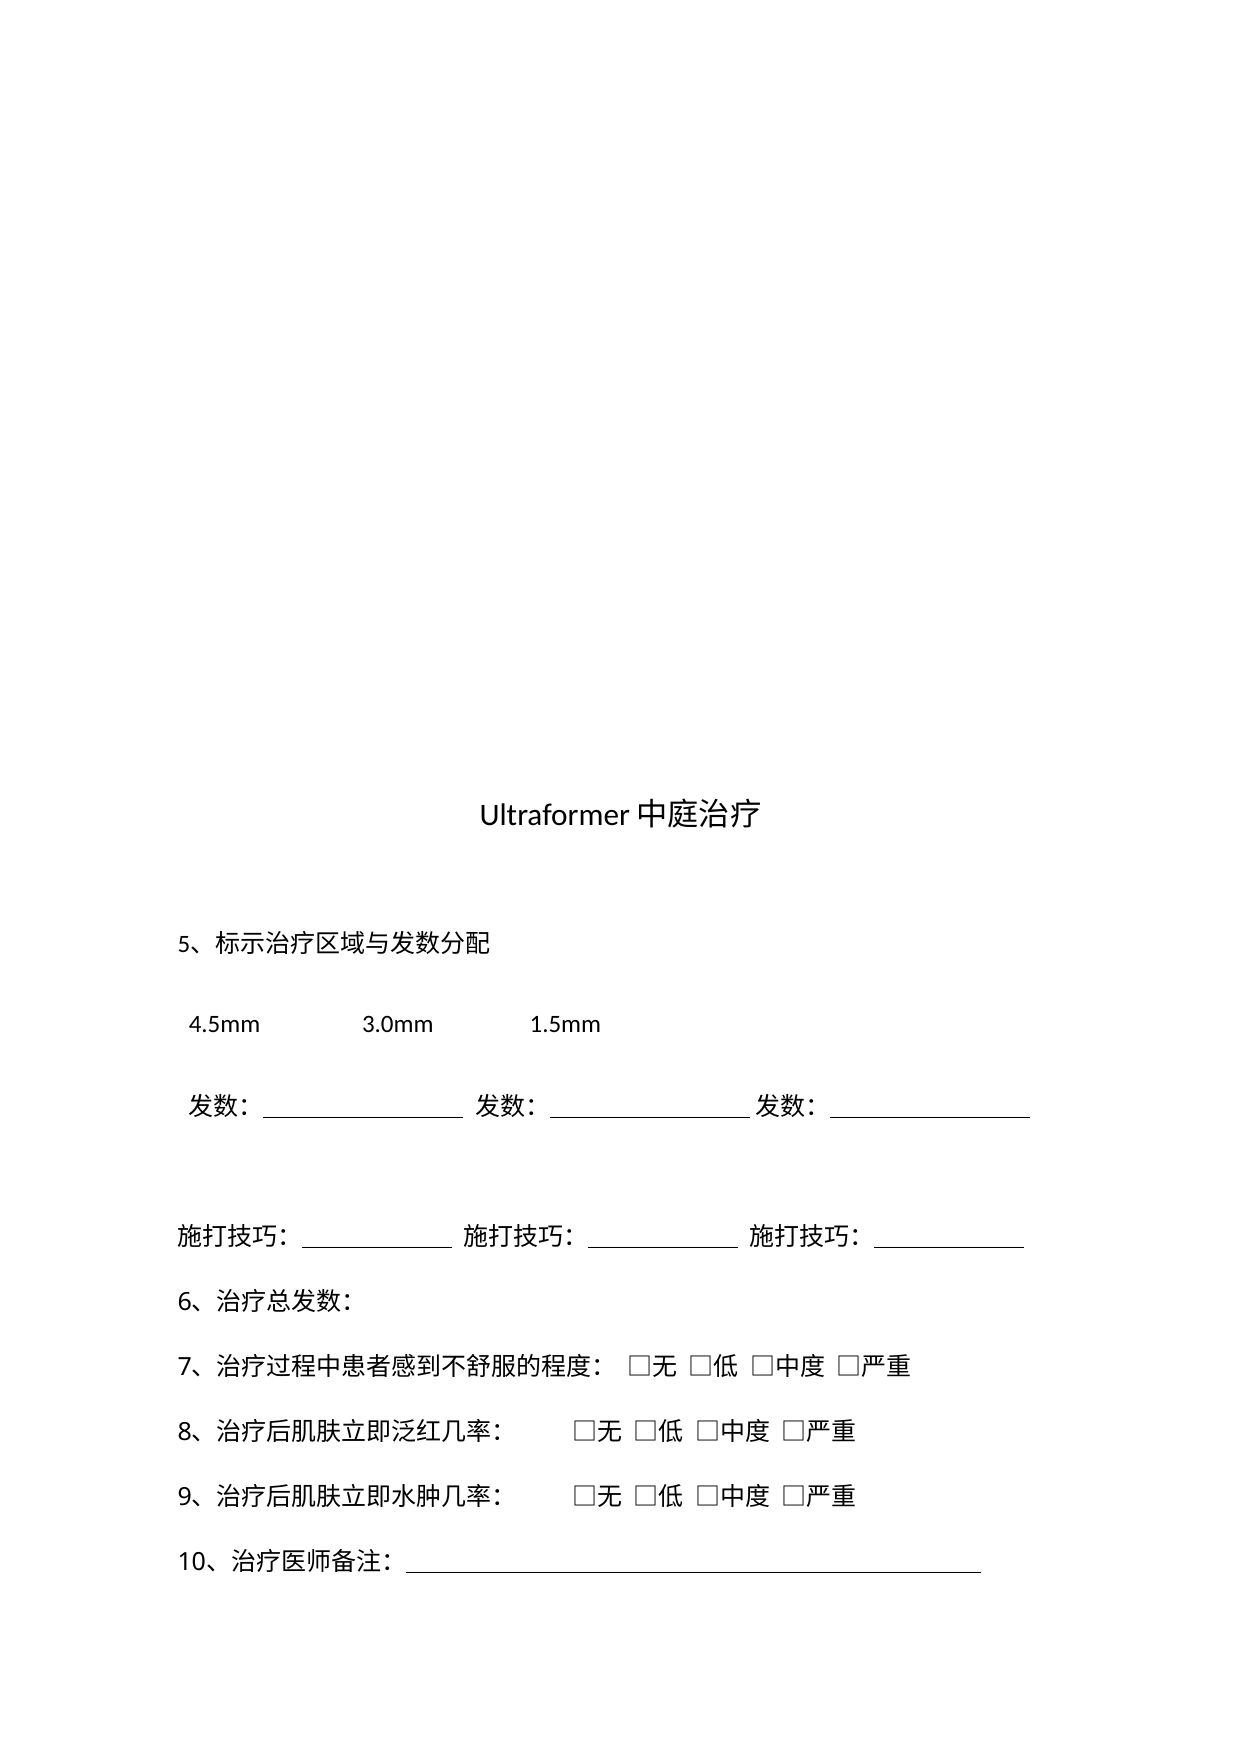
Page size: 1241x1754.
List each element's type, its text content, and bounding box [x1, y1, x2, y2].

text 4.5mm 3.0mm 1.5mm [177, 1007, 1063, 1039]
text 施打技巧：＿＿＿＿＿＿ 施打技巧：＿＿＿＿＿＿ 施打技巧：＿＿＿＿＿＿ [177, 1202, 1063, 1267]
text Ultraformer中庭治疗 [177, 779, 1063, 844]
text 7、治疗过程中患者感到不舒服的程度： □无 □低 □中度 □严重 [177, 1332, 1063, 1397]
text 9、治疗后肌肤立即水肿几率： □无 □低 □中度 □严重 [177, 1462, 1063, 1527]
text 10、治疗医师备注：＿＿＿＿＿＿＿＿＿＿＿＿＿＿＿＿＿＿＿＿＿＿＿ [177, 1527, 1063, 1592]
text 8、治疗后肌肤立即泛红几率： □无 □低 □中度 □严重 [177, 1397, 1063, 1462]
text 6、治疗总发数： [177, 1267, 1063, 1332]
text 5、标示治疗区域与发数分配 [177, 909, 1063, 974]
text 发数：＿＿＿＿＿＿＿＿ 发数：＿＿＿＿＿＿＿＿ 发数：＿＿＿＿＿＿＿＿ [177, 1072, 1063, 1137]
